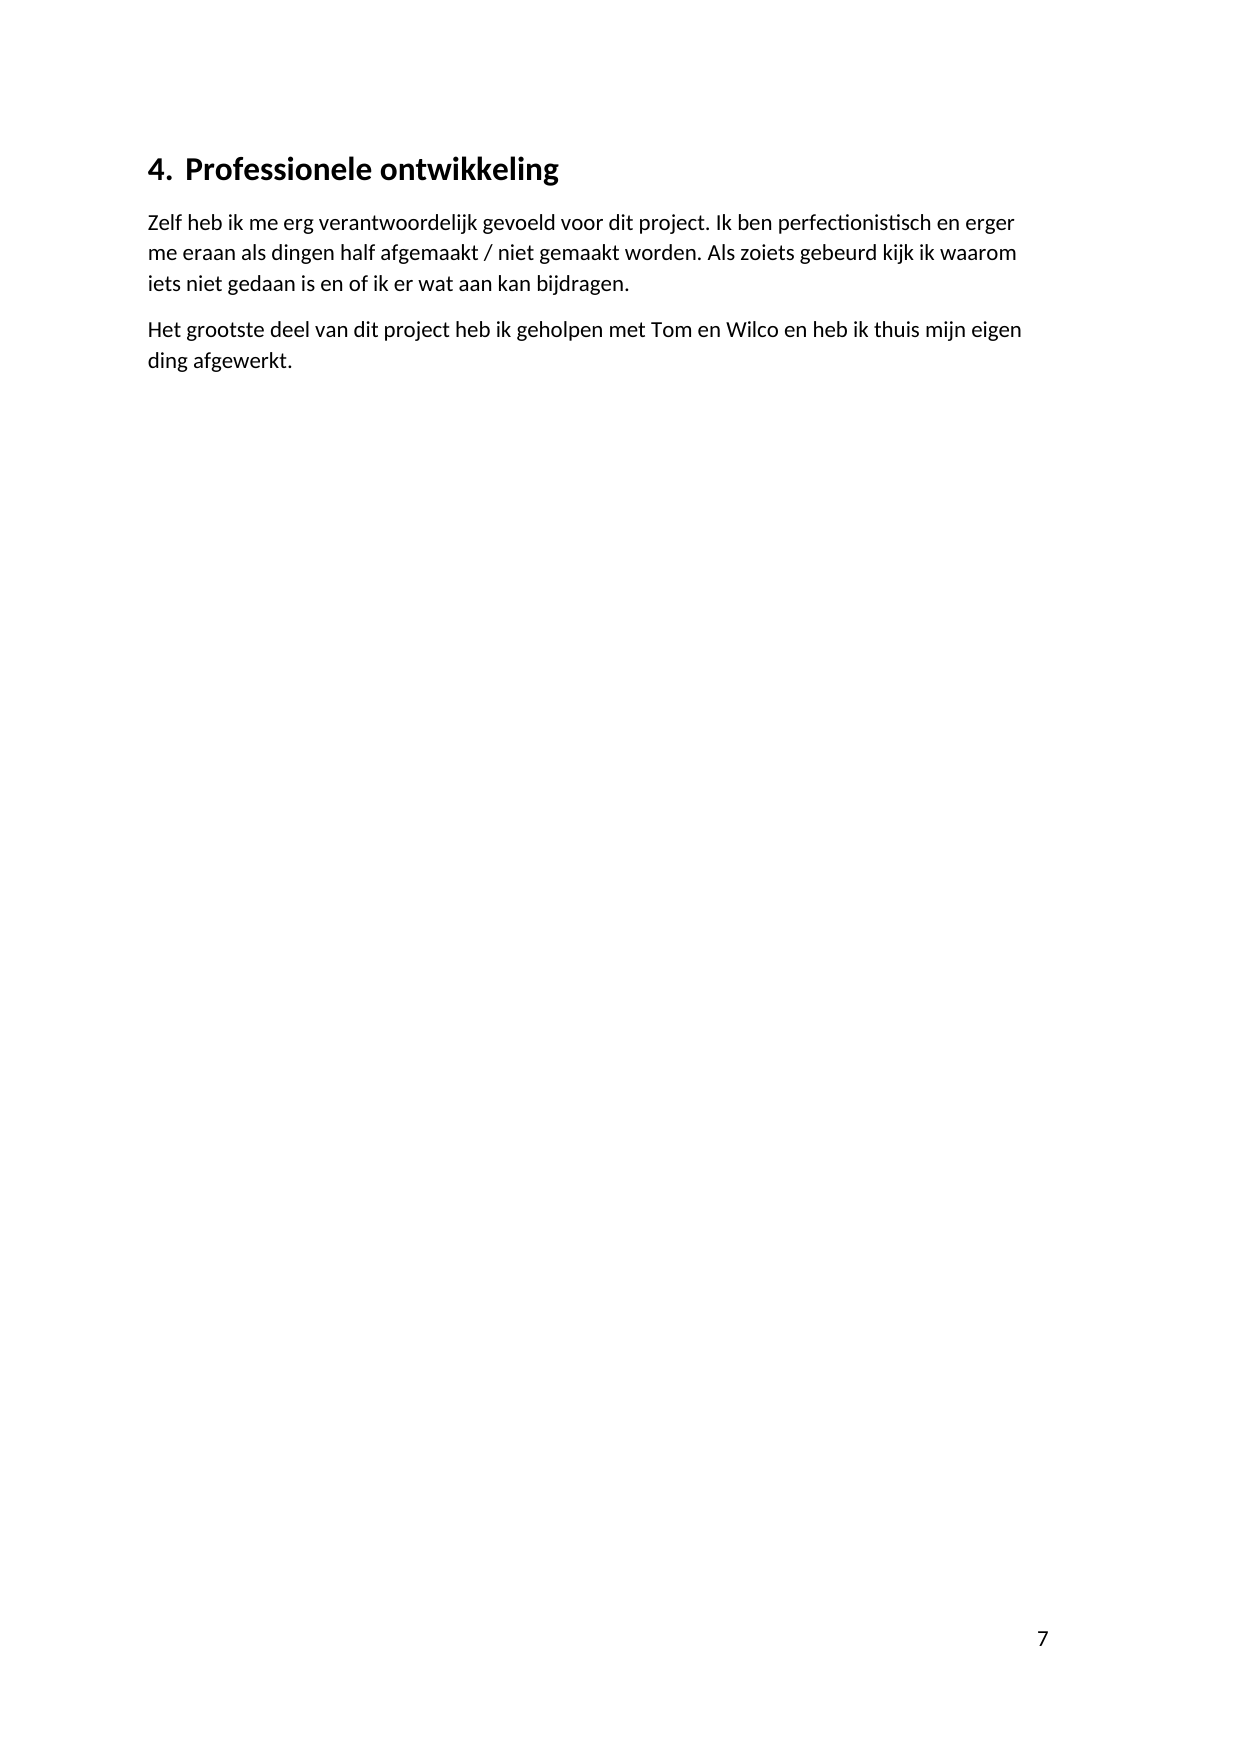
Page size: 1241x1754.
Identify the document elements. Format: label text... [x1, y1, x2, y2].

text Het grootste deel van dit project heb ik geholpen met Tom en Wilco en heb ik thuis mijn eigen ding afgewerkt. [148, 316, 1048, 374]
text Zelf heb ik me erg verantwoordelijk gevoeld voor dit project. Ik ben perfectionistisch en erger me eraan als dingen half afgemaakt / niet gemaakt worden. Als zoiets gebeurd kijk ik waarom iets niet gedaan is en of ik er wat aan kan bijdragen. [148, 208, 1048, 297]
subtitle Professionele ontwikkeling [148, 148, 1048, 188]
